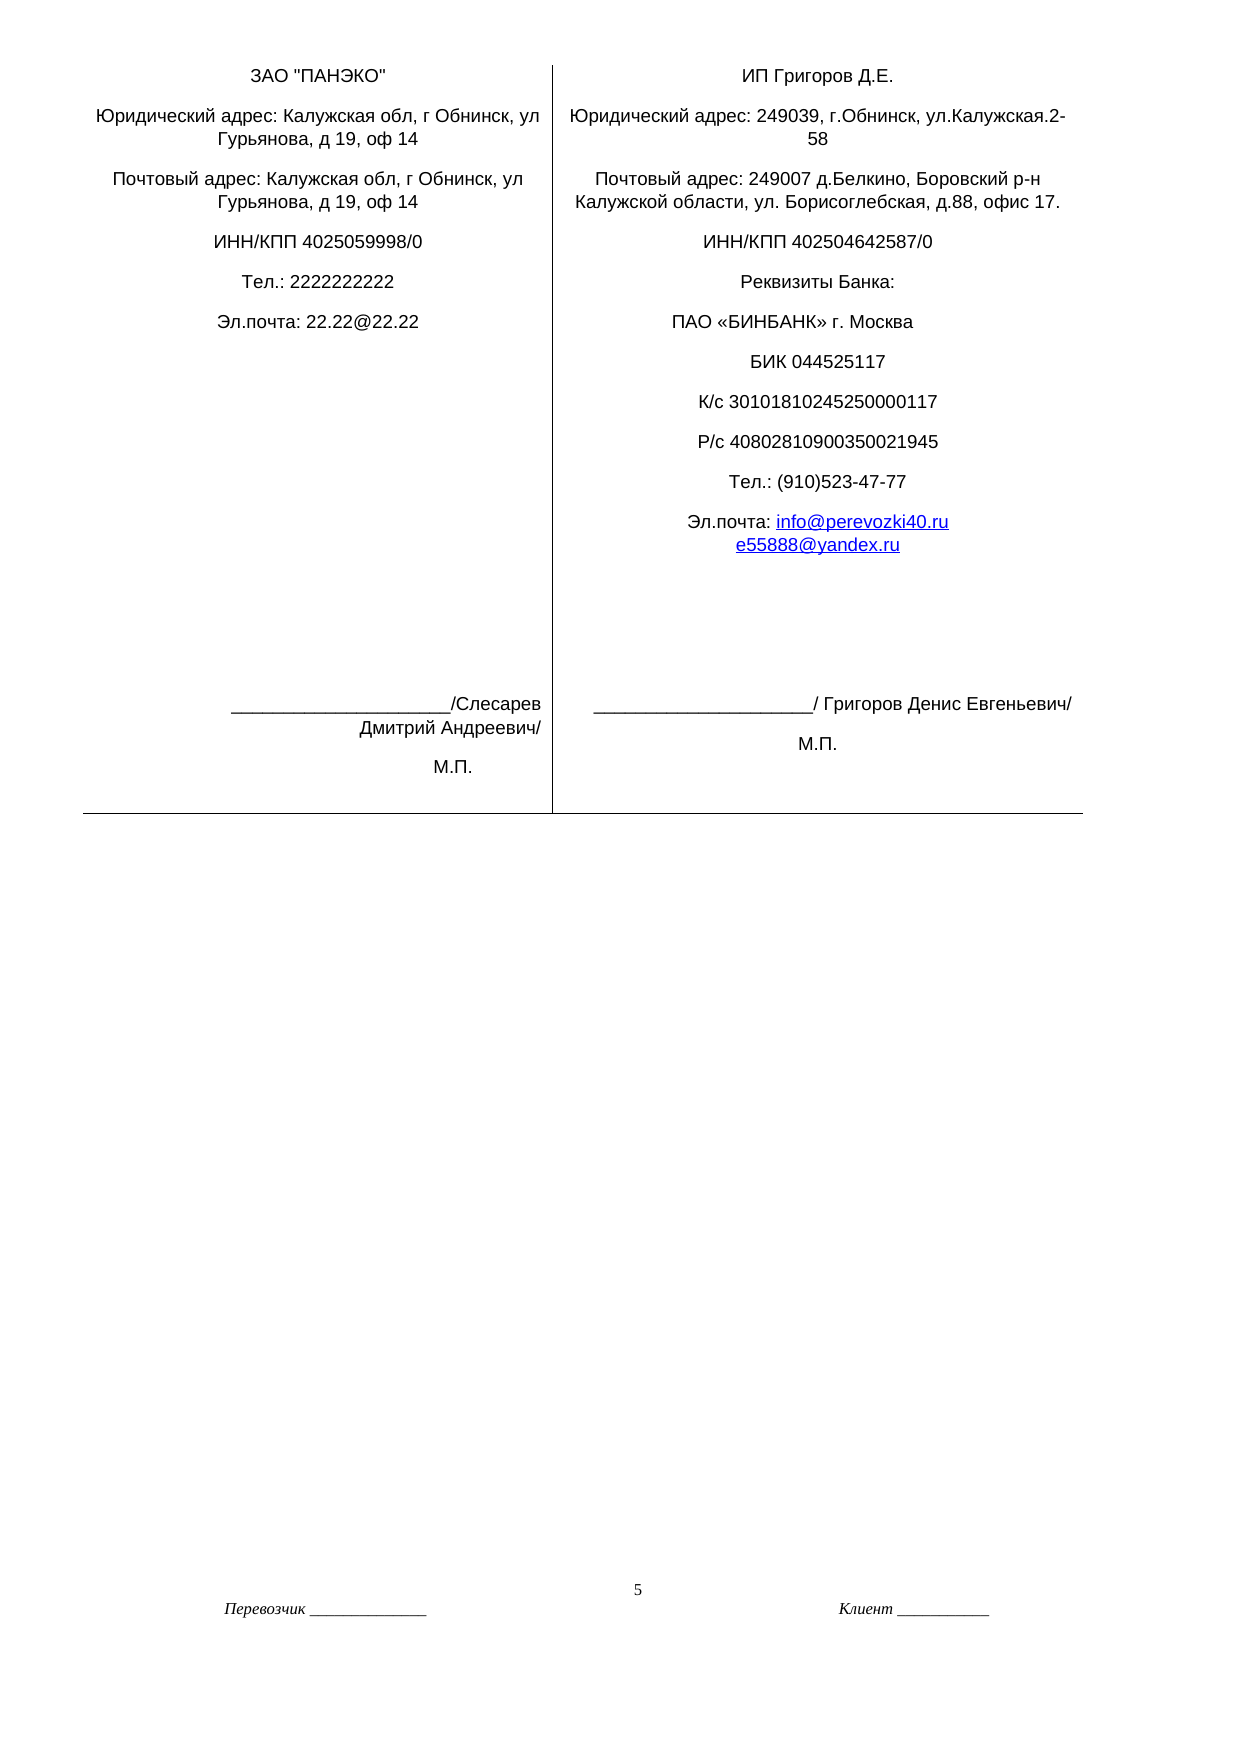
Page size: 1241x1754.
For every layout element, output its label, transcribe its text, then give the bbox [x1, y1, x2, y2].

table_cell _____________________/ Григоров Денис Евгеньевич/ М.П. [553, 614, 1083, 813]
table_cell _____________________/Слесарев Дмитрий Андреевич/ М.П. [83, 614, 552, 813]
table_cell ИП Григоров Д.Е. Юридический адрес: 249039, г.Обнинск, ул.Калужская.2-58 Почтовый адрес: 249007 д.Белкино, Боровский р-н Калужской области, ул. Борисоглебская, д.88, офис 17. ИНН/КПП 402504642587/0 Реквизиты Банка: ПАО «БИНБАНК» г. Москва БИК 044525117 К/с 30101810245250000117 Р/с 40802810900350021945 Тел.: (910)523-47-77 Эл.почта: info@perevozki40.ru e55888@yandex.ru [553, 65, 1083, 613]
table_cell ЗАО "ПАНЭКО" Юридический адрес: Калужская обл, г Обнинск, ул Гурьянова, д 19, оф 14 Почтовый адрес: Калужская обл, г Обнинск, ул Гурьянова, д 19, оф 14 ИНН/КПП 4025059998/0 Тел.: 2222222222 Эл.почта: 22.22@22.22 [83, 65, 552, 613]
